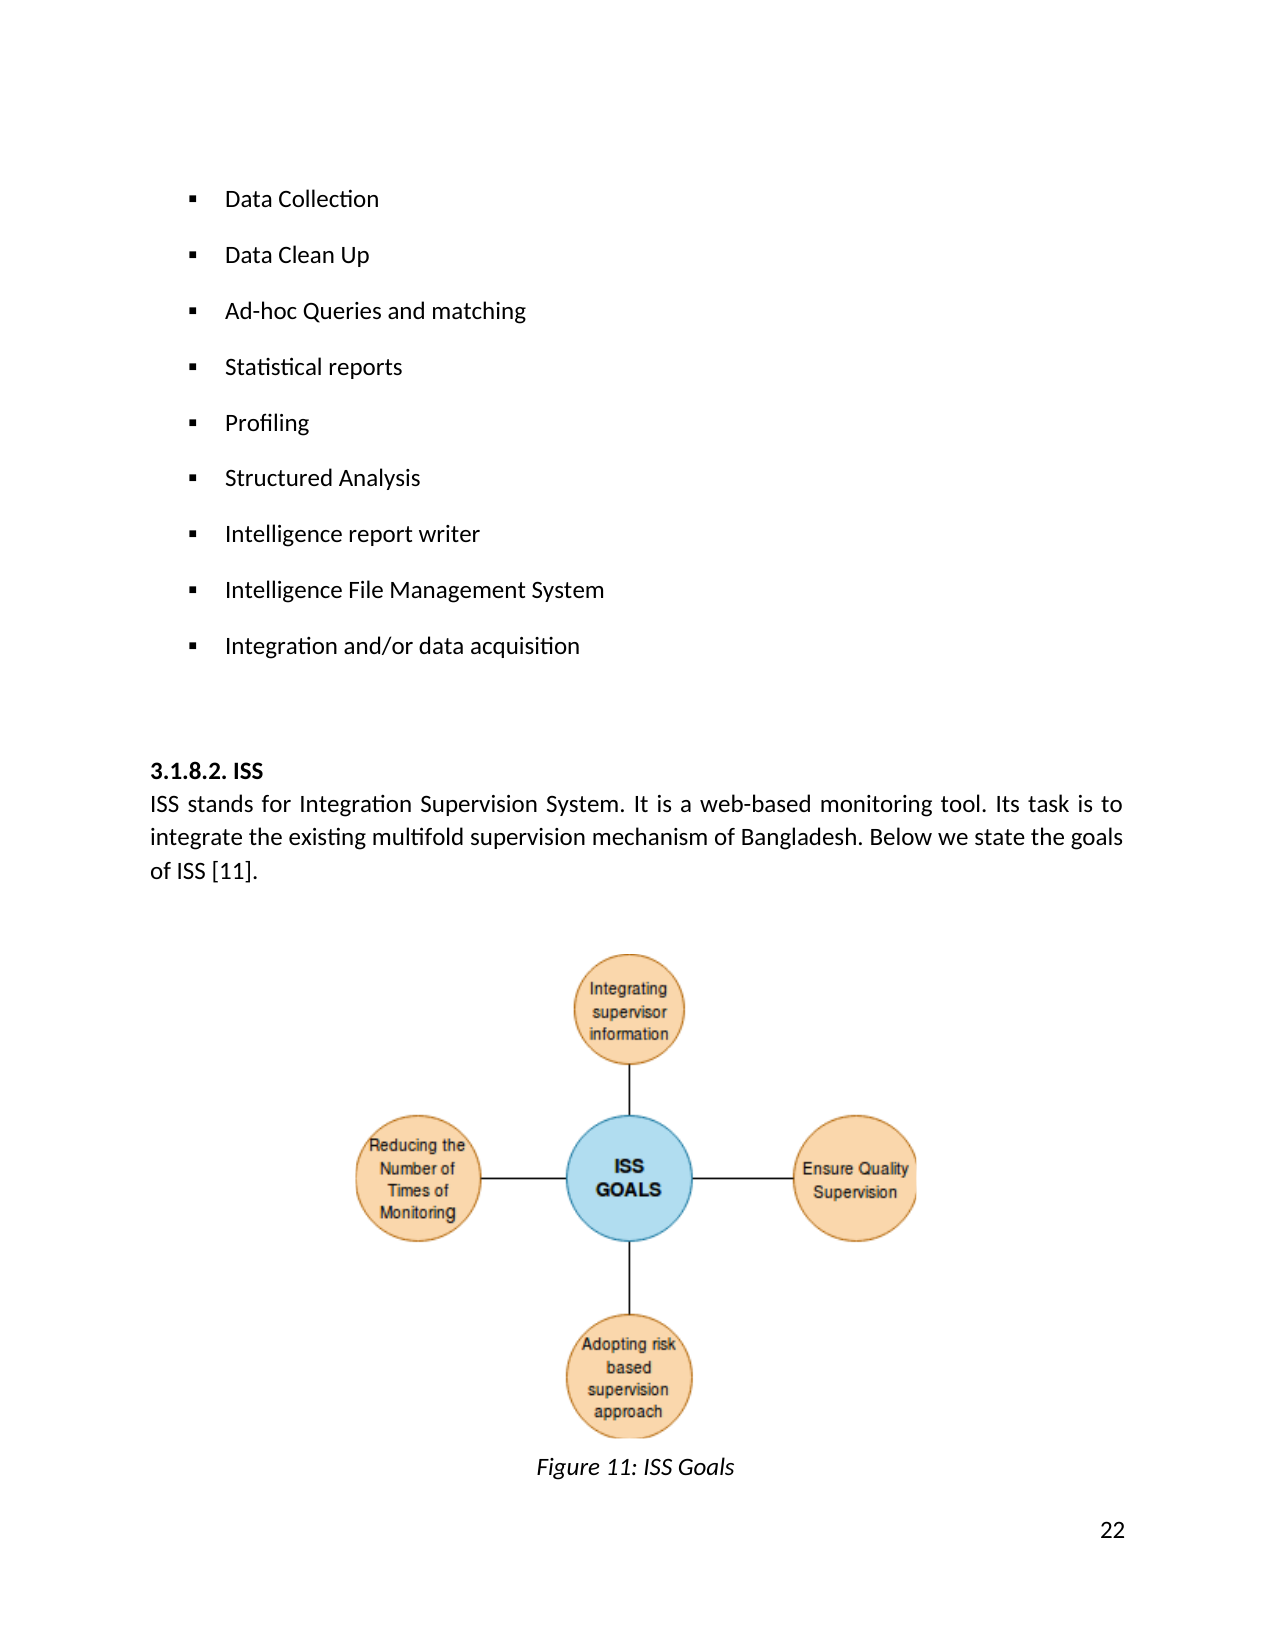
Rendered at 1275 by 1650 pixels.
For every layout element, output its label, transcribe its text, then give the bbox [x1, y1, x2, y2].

list Statistical reports [187, 351, 1125, 381]
list Profiling [187, 407, 1125, 437]
picture [355, 954, 917, 1438]
list Data Clean Up [187, 239, 1125, 270]
list Integration and/or data acquisition [187, 630, 1125, 661]
list Data Collection [187, 183, 1125, 214]
list Intelligence report writer [187, 518, 1125, 549]
list Intelligence File Management System [187, 574, 1125, 605]
text 3.1.8.2. ISS [150, 752, 1125, 786]
text ISS stands for Integration Supervision System. It is a web-based monitoring tool. Its task is to integrate the existing multifold supervision mechanism of Bangladesh. Below we state the goals of ISS [11]. [150, 786, 1125, 886]
list Structured Analysis [187, 462, 1125, 493]
list Ad-hoc Queries and matching [187, 295, 1125, 326]
